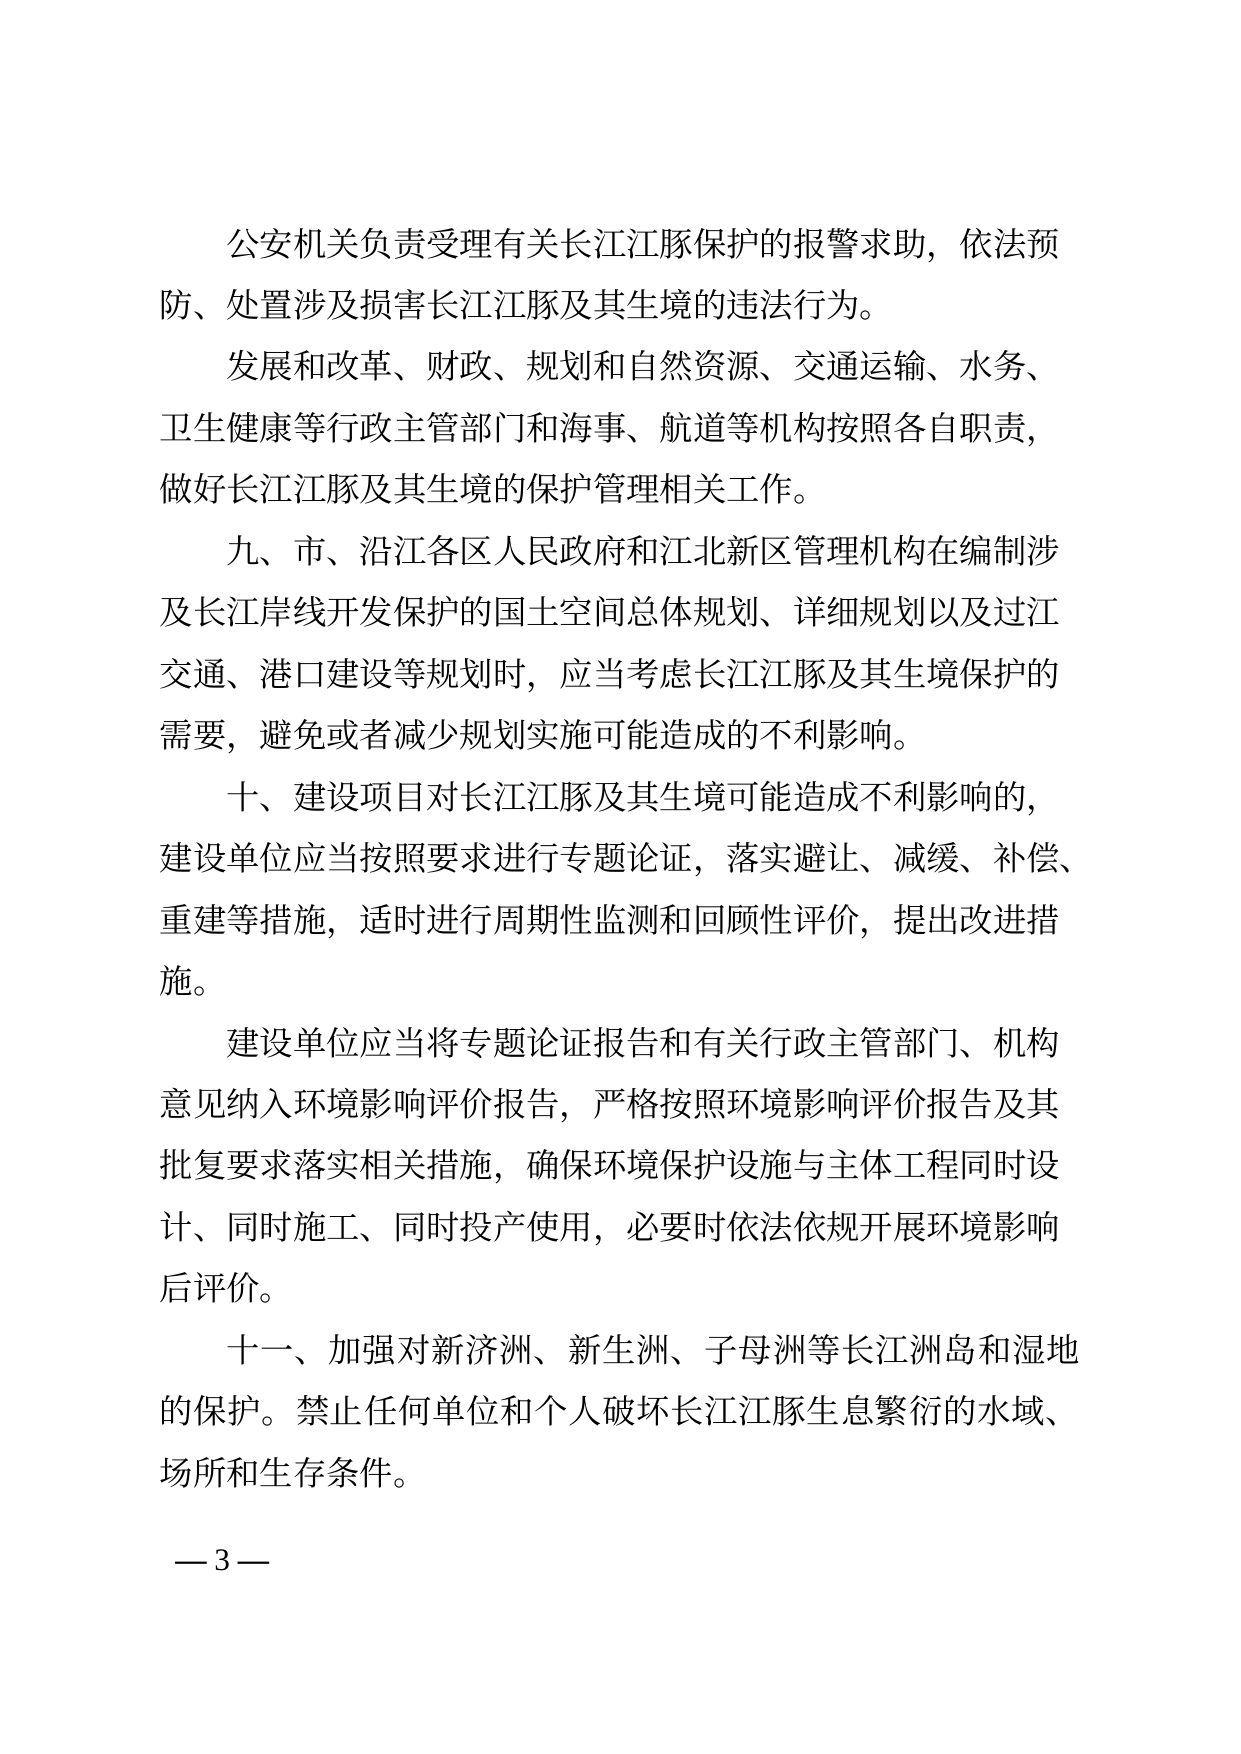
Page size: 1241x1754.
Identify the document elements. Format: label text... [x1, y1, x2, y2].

text 十一、加强对新济洲、新生洲、子母洲等长江洲岛和湿地的保护。禁止任何单位和个人破坏长江江豚生息繁衍的水域、场所和生存条件。 [159, 1313, 1081, 1497]
text 建设单位应当将专题论证报告和有关行政主管部门、机构意见纳入环境影响评价报告，严格按照环境影响评价报告及其批复要求落实相关措施，确保环境保护设施与主体工程同时设计、同时施工、同时投产使用，必要时依法依规开展环境影响后评价。 [159, 1006, 1081, 1313]
text 公安机关负责受理有关长江江豚保护的报警求助，依法预防、处置涉及损害长江江豚及其生境的违法行为。 [159, 207, 1081, 330]
text 发展和改革、财政、规划和自然资源、交通运输、水务、卫生健康等行政主管部门和海事、航道等机构按照各自职责，做好长江江豚及其生境的保护管理相关工作。 [159, 330, 1081, 514]
text 十、建设项目对长江江豚及其生境可能造成不利影响的，建设单位应当按照要求进行专题论证，落实避让、减缓、补偿、重建等措施，适时进行周期性监测和回顾性评价，提出改进措施。 [159, 760, 1081, 1006]
text 九、市、沿江各区人民政府和江北新区管理机构在编制涉及长江岸线开发保护的国土空间总体规划、详细规划以及过江交通、港口建设等规划时，应当考虑长江江豚及其生境保护的需要，避免或者减少规划实施可能造成的不利影响。 [159, 514, 1081, 760]
